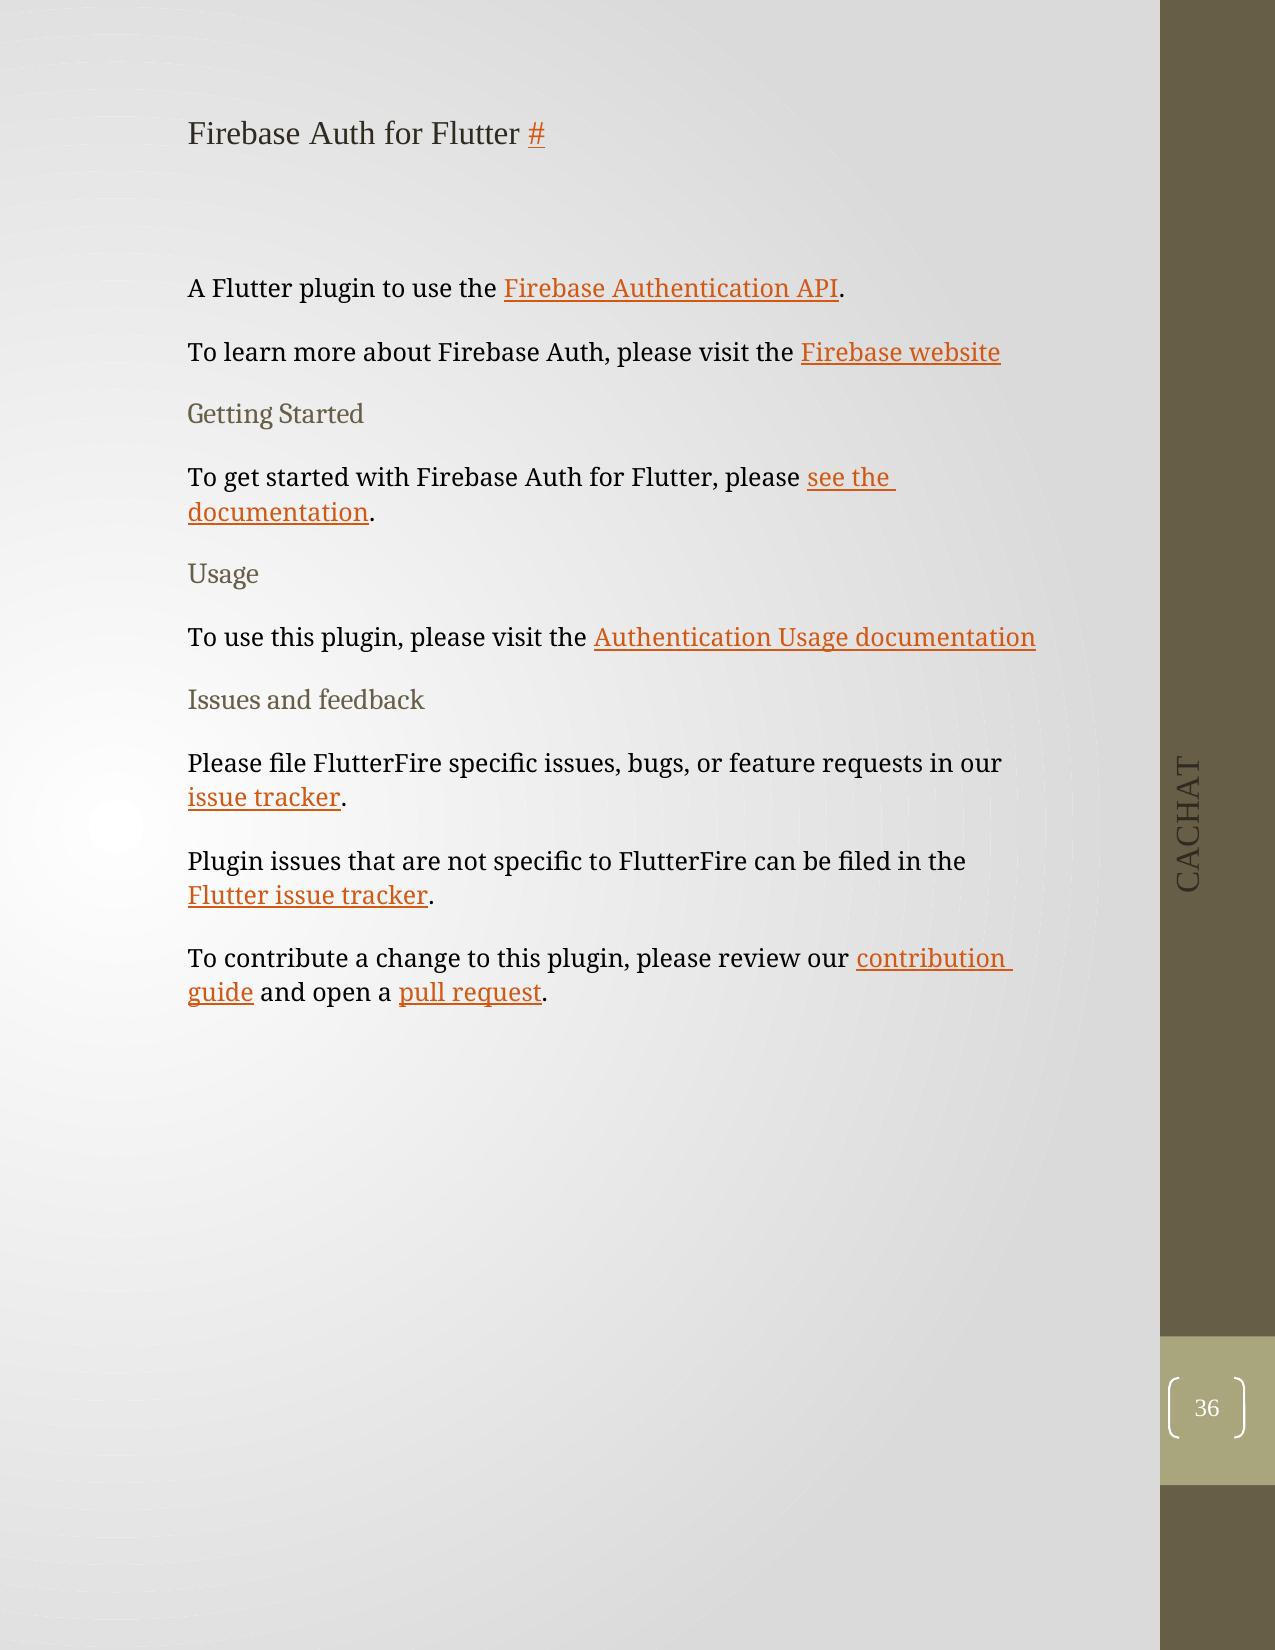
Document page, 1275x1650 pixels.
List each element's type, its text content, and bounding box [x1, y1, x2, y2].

text To get started with Firebase Auth for Flutter, please see the documentation. [187, 460, 1050, 528]
text To use this plugin, please visit the Authentication Usage documentation [187, 620, 1050, 654]
text To contribute a change to this plugin, please review our contribution guide and open a pull request. [187, 941, 1050, 1009]
subtitle Issues and feedback [187, 683, 1050, 717]
text Please file FlutterFire specific issues, bugs, or feature requests in our issue tracker. [187, 746, 1050, 814]
subtitle Getting Started [187, 397, 1050, 431]
text Firebase Auth for Flutter # [187, 113, 1050, 152]
text A Flutter plugin to use the Firebase Authentication API. [187, 271, 1050, 305]
text To learn more about Firebase Auth, please visit the Firebase website [187, 334, 1050, 368]
subtitle Usage [187, 557, 1050, 591]
text Plugin issues that are not specific to FlutterFire can be filed in the Flutter issue tracker. [187, 843, 1050, 911]
